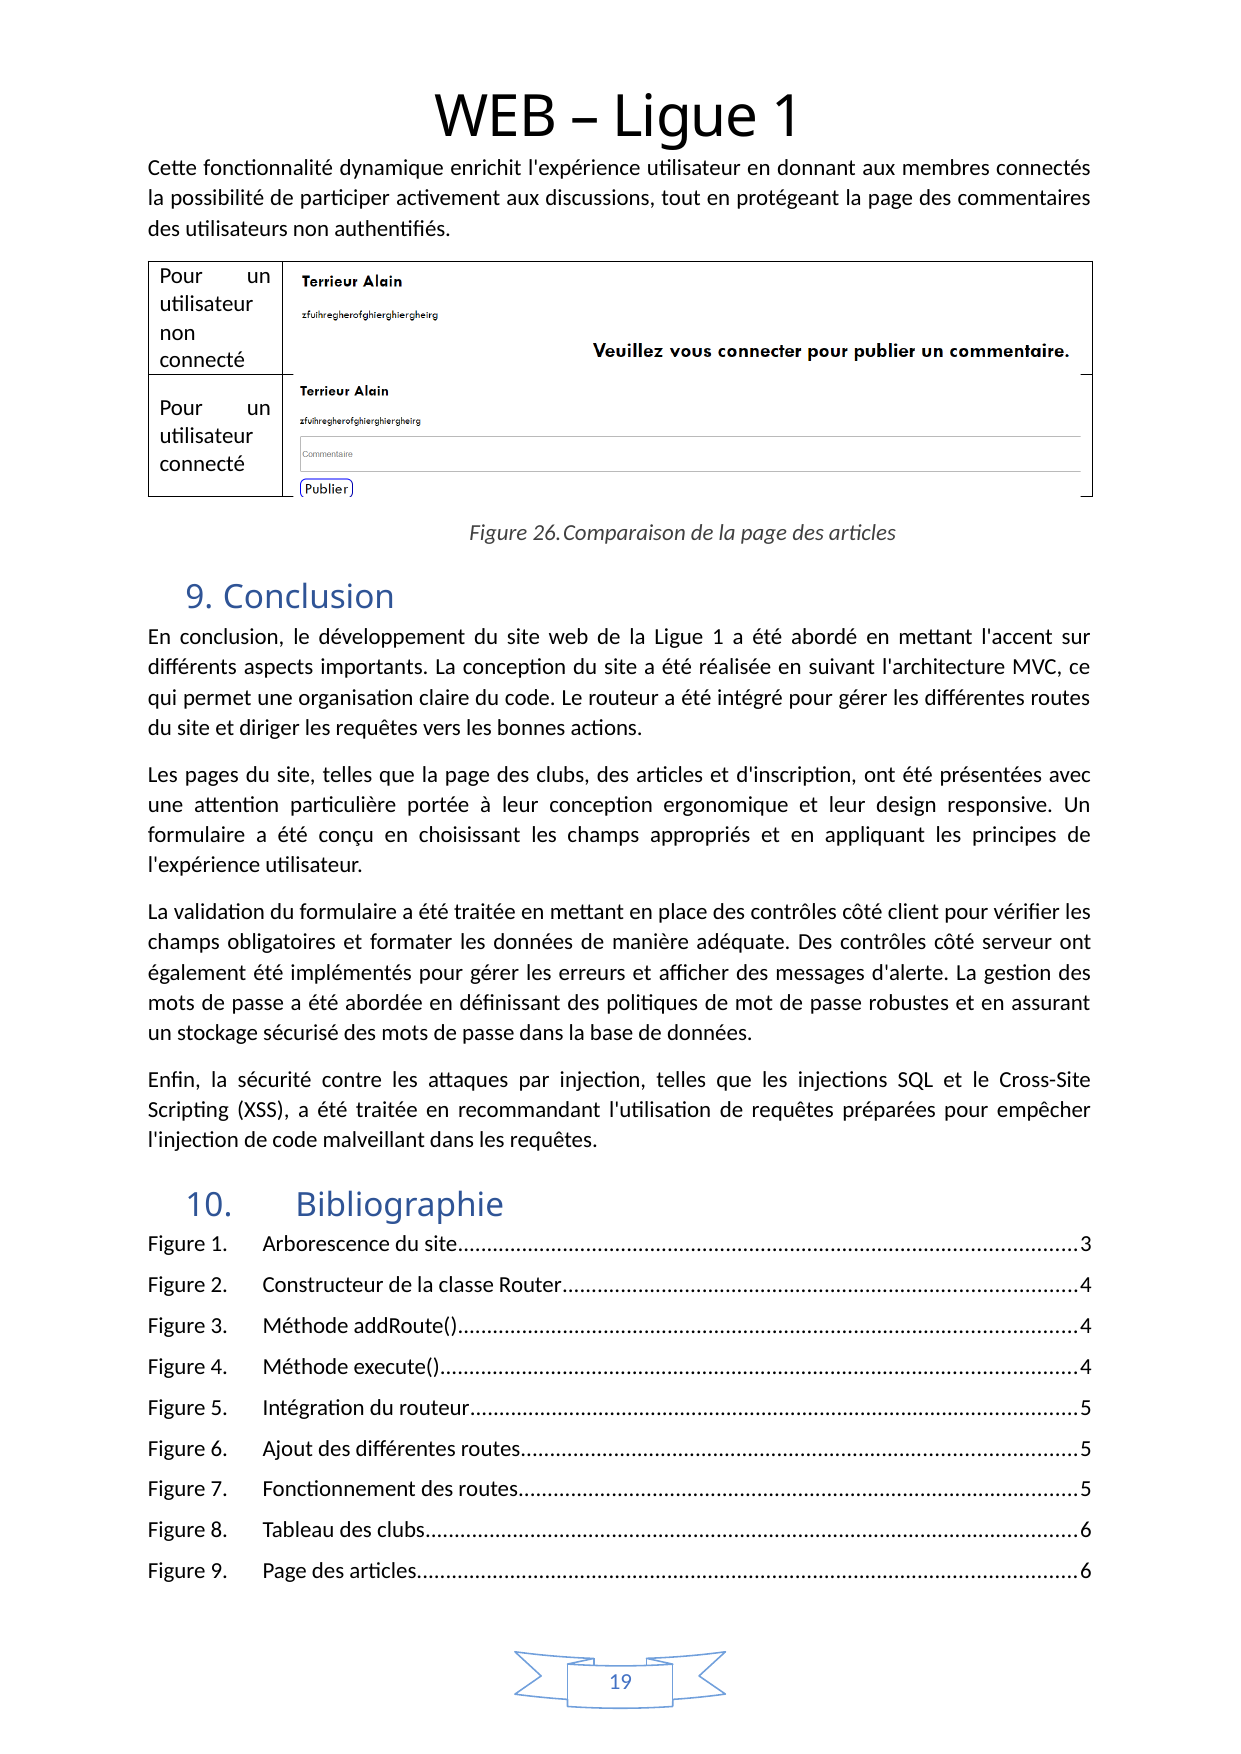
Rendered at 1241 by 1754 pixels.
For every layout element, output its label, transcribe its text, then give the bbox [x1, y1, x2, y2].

text Figure 9. Page des articles 6 [148, 1556, 1093, 1584]
text La validation du formulaire a été traitée en mettant en place des contrôles côté client pour vérifier les champs obligatoires et formater les données de manière adéquate. Des contrôles côté serveur ont également été implémentés pour gérer les erreurs et afficher des messages d'alerte. La gestion des mots de passe a été abordée en définissant des politiques de mot de passe robustes et en assurant un stockage sécurisé des mots de passe dans la base de données. [148, 897, 1093, 1046]
subtitle Bibliographie [185, 1181, 1093, 1226]
table_cell [283, 375, 293, 496]
text Figure 2. Constructeur de la classe Router 4 [148, 1270, 1093, 1298]
table_header [283, 262, 1092, 374]
table_cell Pour un utilisateur connecté [149, 375, 282, 496]
subtitle Conclusion [185, 573, 1093, 619]
text Figure 3. Méthode addRoute() 4 [148, 1311, 1093, 1339]
text Figure 4. Méthode execute() 4 [148, 1352, 1093, 1380]
table_header Pour un utilisateur non connecté [149, 262, 282, 374]
text Cette fonctionnalité dynamique enrichit l'expérience utilisateur en donnant aux membres connectés la possibilité de participer activement aux discussions, tout en protégeant la page des commentaires des utilisateurs non authentifiés. [148, 153, 1093, 242]
table_cell [1081, 375, 1092, 496]
text Figure 7. Fonctionnement des routes 5 [148, 1474, 1093, 1503]
text Comparaison de la page des articles [275, 518, 1093, 546]
text Figure 5. Intégration du routeur 5 [148, 1393, 1093, 1421]
text Figure 8. Tableau des clubs 6 [148, 1515, 1093, 1543]
picture [293, 269, 1081, 366]
text Figure 1. Arborescence du site 3 [148, 1229, 1093, 1258]
text Enfin, la sécurité contre les attaques par injection, telles que les injections SQL et le Cross-Site Scripting (XSS), a été traitée en recommandant l'utilisation de requêtes préparées pour empêcher l'injection de code malveillant dans les requêtes. [148, 1065, 1093, 1153]
text Les pages du site, telles que la page des clubs, des articles et d'inscription, ont été présentées avec une attention particulière portée à leur conception ergonomique et leur design responsive. Un formulaire a été conçu en choisissant les champs appropriés et en appliquant les principes de l'expérience utilisateur. [148, 760, 1093, 878]
picture [293, 374, 1081, 497]
text Figure 6. Ajout des différentes routes 5 [148, 1434, 1093, 1462]
text En conclusion, le développement du site web de la Ligue 1 a été abordé en mettant l'accent sur différents aspects importants. La conception du site a été réalisée en suivant l'architecture MVC, ce qui permet une organisation claire du code. Le routeur a été intégré pour gérer les différentes routes du site et diriger les requêtes vers les bonnes actions. [148, 622, 1093, 741]
